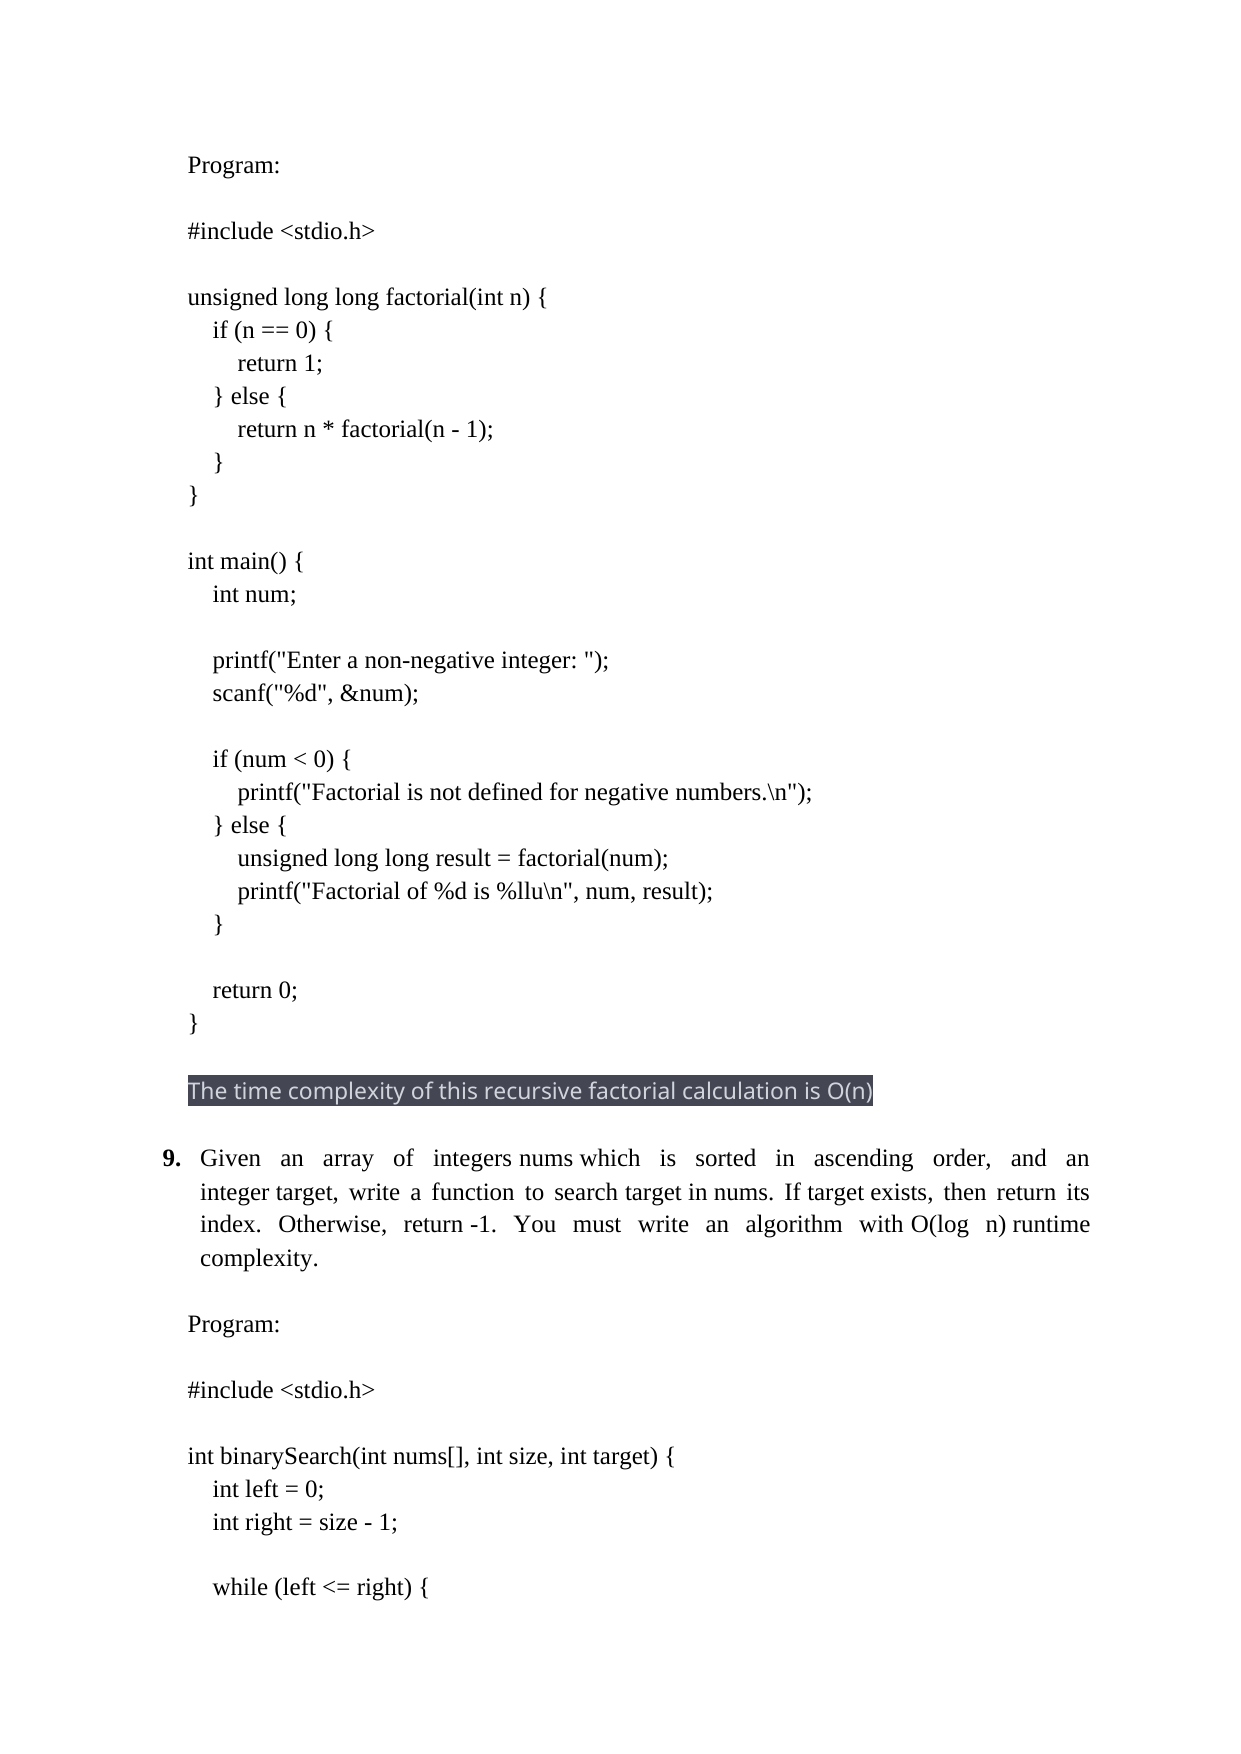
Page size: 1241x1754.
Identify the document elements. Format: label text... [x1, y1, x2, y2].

list int left = 0; [187, 1474, 1090, 1502]
list return 1; [187, 348, 1090, 377]
list int main() { [187, 546, 1090, 575]
list } [187, 480, 1090, 509]
list int num; [187, 579, 1090, 608]
list if (num < 0) { [187, 744, 1090, 773]
list Program: [187, 1309, 1090, 1337]
list unsigned long long factorial(int n) { [187, 282, 1090, 311]
list } [187, 909, 1090, 938]
list printf("Enter a non-negative integer: "); [187, 645, 1090, 674]
list Given an array of integers nums which is sorted in ascending order, and an integer target, write a function to search target in nums. If target exists, then return its index. Otherwise, return -1. You must write an algorithm with O(log n) runtime complexity. [162, 1143, 1090, 1271]
list #include <stdio.h> [187, 216, 1090, 245]
list #include <stdio.h> [187, 1375, 1090, 1403]
list } else { [187, 810, 1090, 839]
list return n * factorial(n - 1); [187, 414, 1090, 443]
list printf("Factorial of %d is %llu\n", num, result); [187, 876, 1090, 905]
list return 0; [187, 976, 1090, 1004]
list while (left <= right) { [187, 1572, 1090, 1601]
list if (n == 0) { [187, 315, 1090, 344]
list printf("Factorial is not defined for negative numbers.\n"); [187, 777, 1090, 806]
list Program: [187, 150, 1090, 179]
list } else { [187, 381, 1090, 410]
list The time complexity of this recursive factorial calculation is O(n) [187, 1074, 1090, 1106]
list int right = size - 1; [187, 1507, 1090, 1536]
list } [187, 1008, 1090, 1037]
list unsigned long long result = factorial(num); [187, 843, 1090, 872]
list } [187, 447, 1090, 476]
list int binarySearch(int nums[], int size, int target) { [187, 1441, 1090, 1469]
list scanf("%d", &num); [187, 678, 1090, 707]
